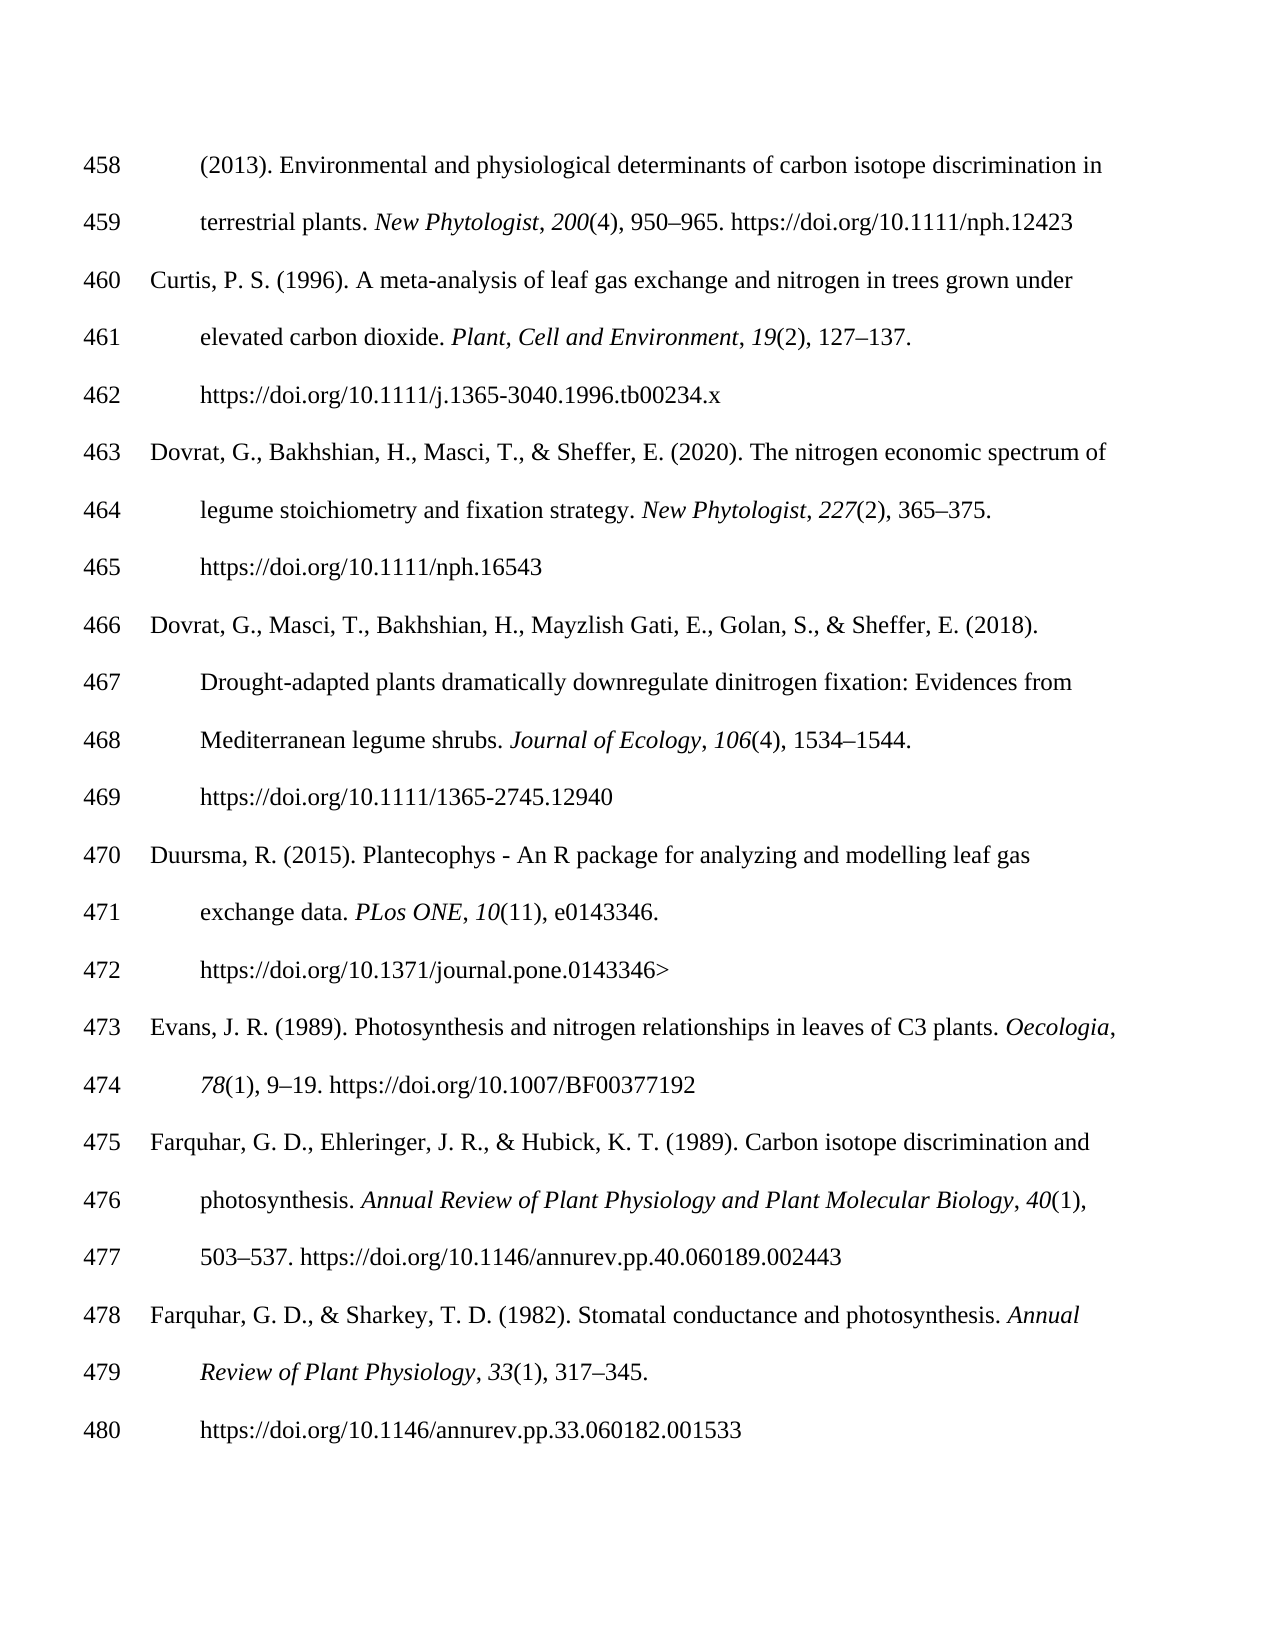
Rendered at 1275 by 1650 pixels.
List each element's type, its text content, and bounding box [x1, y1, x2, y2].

text Curtis, P. S. (1996). A meta-analysis of leaf gas exchange and nitrogen in trees grown under elevated carbon dioxide. Plant, Cell and Environment, 19(2), 127–137. https://doi.org/10.1111/j.1365-3040.1996.tb00234.x [150, 265, 1125, 409]
text Farquhar, G. D., Ehleringer, J. R., & Hubick, K. T. (1989). Carbon isotope discrimination and photosynthesis. Annual Review of Plant Physiology and Plant Molecular Biology, 40(1), 503–537. https://doi.org/10.1146/annurev.pp.40.060189.002443 [150, 1127, 1125, 1271]
text Evans, J. R. (1989). Photosynthesis and nitrogen relationships in leaves of C3 plants. Oecologia, 78(1), 9–19. https://doi.org/10.1007/BF00377192 [150, 1012, 1125, 1099]
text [150, 150, 1125, 236]
text Duursma, R. (2015). Plantecophys - An R package for analyzing and modelling leaf gas exchange data. PLos ONE, 10(11), e0143346. https://doi.org/10.1371/journal.pone.0143346> [150, 840, 1125, 984]
text Farquhar, G. D., & Sharkey, T. D. (1982). Stomatal conductance and photosynthesis. Annual Review of Plant Physiology, 33(1), 317–345. https://doi.org/10.1146/annurev.pp.33.060182.001533 [150, 1300, 1125, 1444]
text Dovrat, G., Masci, T., Bakhshian, H., Mayzlish Gati, E., Golan, S., & Sheffer, E. (2018). Drought-adapted plants dramatically downregulate dinitrogen fixation: Evidences from Mediterranean legume shrubs. Journal of Ecology, 106(4), 1534–1544. https://doi.org/10.1111/1365-2745.12940 [150, 610, 1125, 811]
text Dovrat, G., Bakhshian, H., Masci, T., & Sheffer, E. (2020). The nitrogen economic spectrum of legume stoichiometry and fixation strategy. New Phytologist, 227(2), 365–375. https://doi.org/10.1111/nph.16543 [150, 437, 1125, 581]
